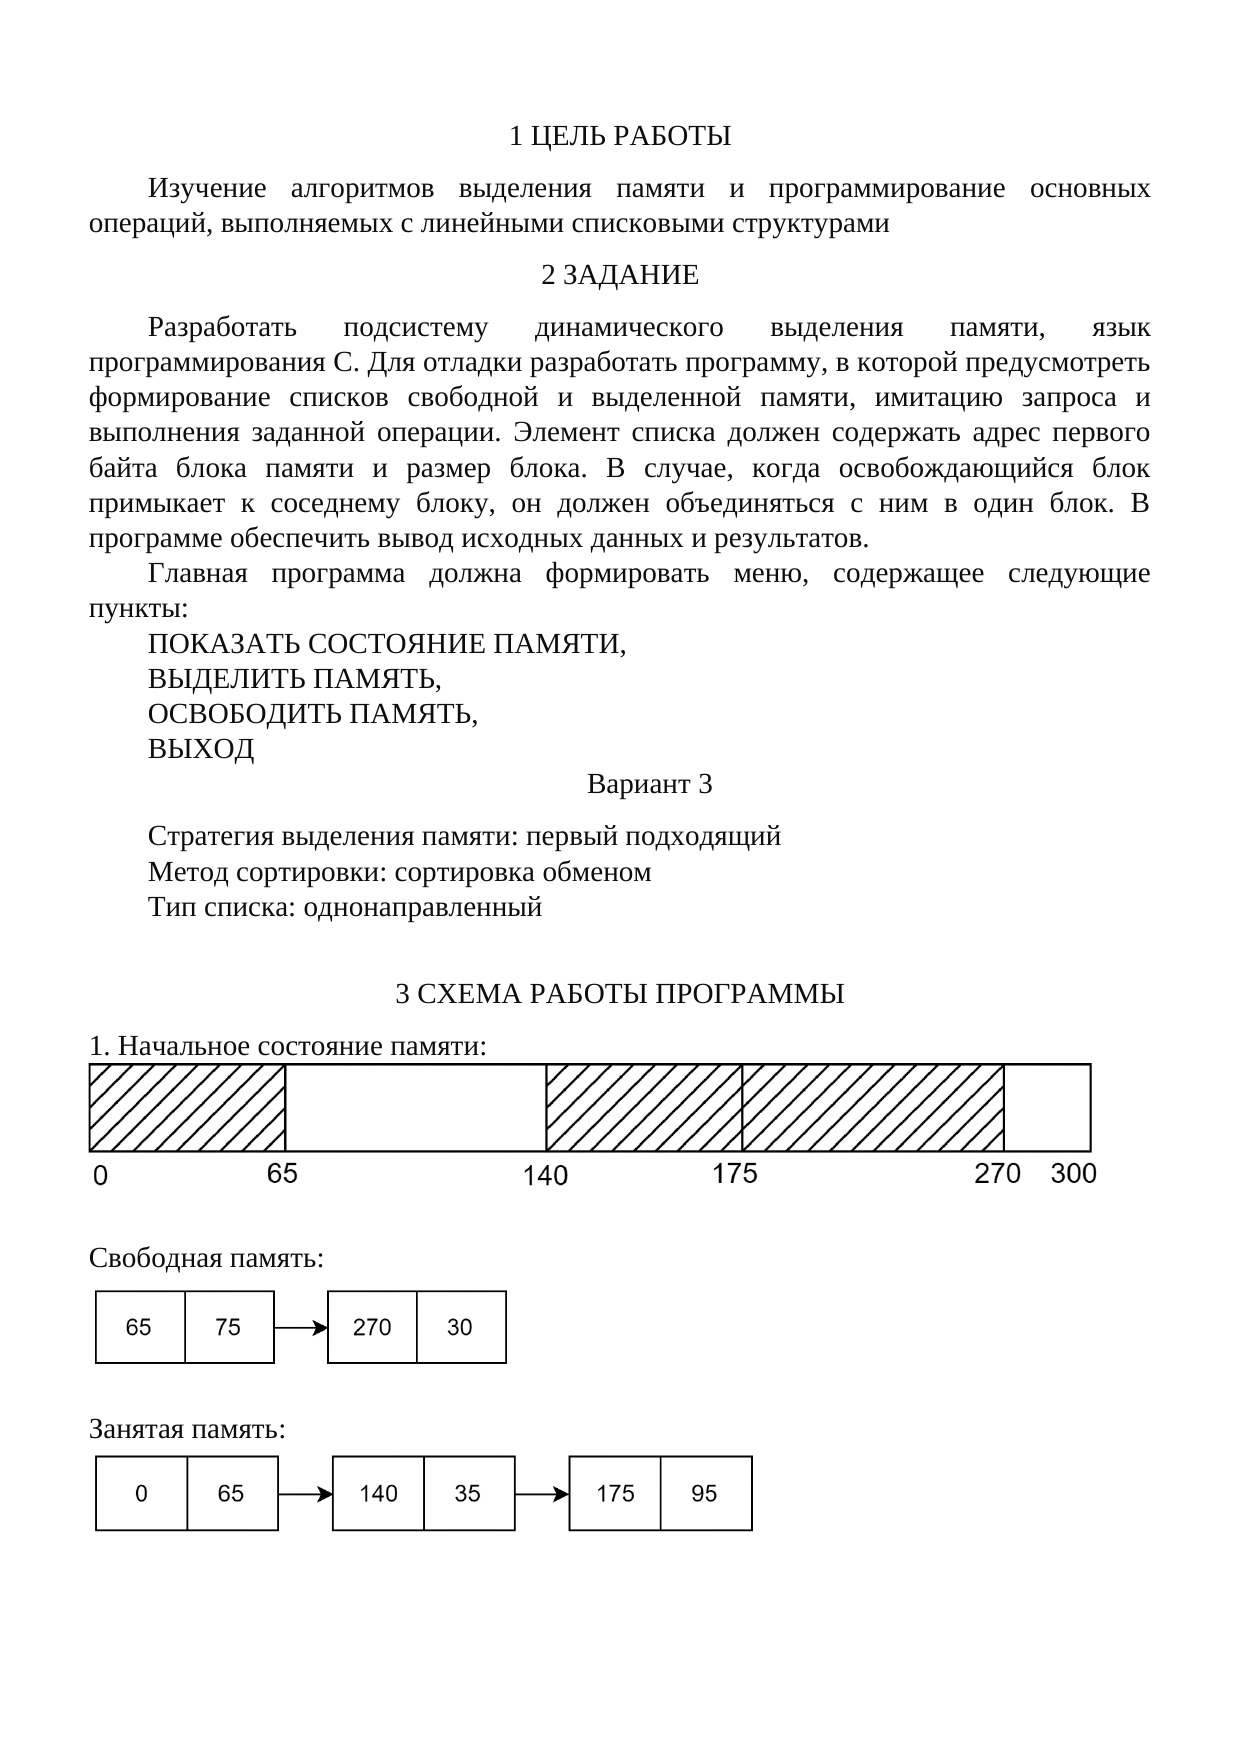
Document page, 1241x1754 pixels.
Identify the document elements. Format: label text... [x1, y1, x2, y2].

picture [88, 1446, 761, 1554]
text 1. Начальное состояние памяти: [88, 1028, 1152, 1061]
text Свободная память: [88, 1240, 1152, 1274]
picture [88, 1275, 512, 1370]
text Тип списка: однонаправленный [88, 889, 1152, 922]
text Вариант 3 [88, 767, 1152, 800]
text ОСВОБОДИТЬ ПАМЯТЬ, [88, 696, 1152, 730]
text 2 ЗАДАНИЕ [88, 257, 1152, 291]
text Изучение алгоритмов выделения памяти и программирование основных операций, выполняемых с линейными списковыми структурами [88, 170, 1152, 239]
text ВЫХОД [88, 731, 1152, 765]
text Занятая память: [88, 1411, 1152, 1444]
text 3 СХЕМА РАБОТЫ ПРОГРАММЫ [88, 976, 1152, 1009]
text Главная программа должна формировать меню, содержащее следующие пункты: [88, 555, 1152, 624]
text Стратегия выделения памяти: первый подходящий [88, 818, 1152, 852]
text ВЫДЕЛИТЬ ПАМЯТЬ, [88, 661, 1152, 694]
text 1 ЦЕЛЬ РАБОТЫ [88, 118, 1152, 152]
text ПОКАЗАТЬ СОСТОЯНИЕ ПАМЯТИ, [88, 626, 1152, 659]
text Разработать подсистему динамического выделения памяти, язык программирования С. Для отладки разработать программу, в которой предусмотреть формирование списков свободной и выделенной памяти, имитацию запроса и выполнения заданной операции. Элемент списка должен содержать адрес первого байта блока памяти и размер блока. В случае, когда освобождающийся блок примыкает к соседнему блоку, он должен объединяться с ним в один блок. В программе обеспечить вывод исходных данных и результатов. [88, 309, 1152, 554]
picture [88, 1063, 1098, 1199]
text Метод сортировки: сортировка обменом [88, 854, 1152, 887]
